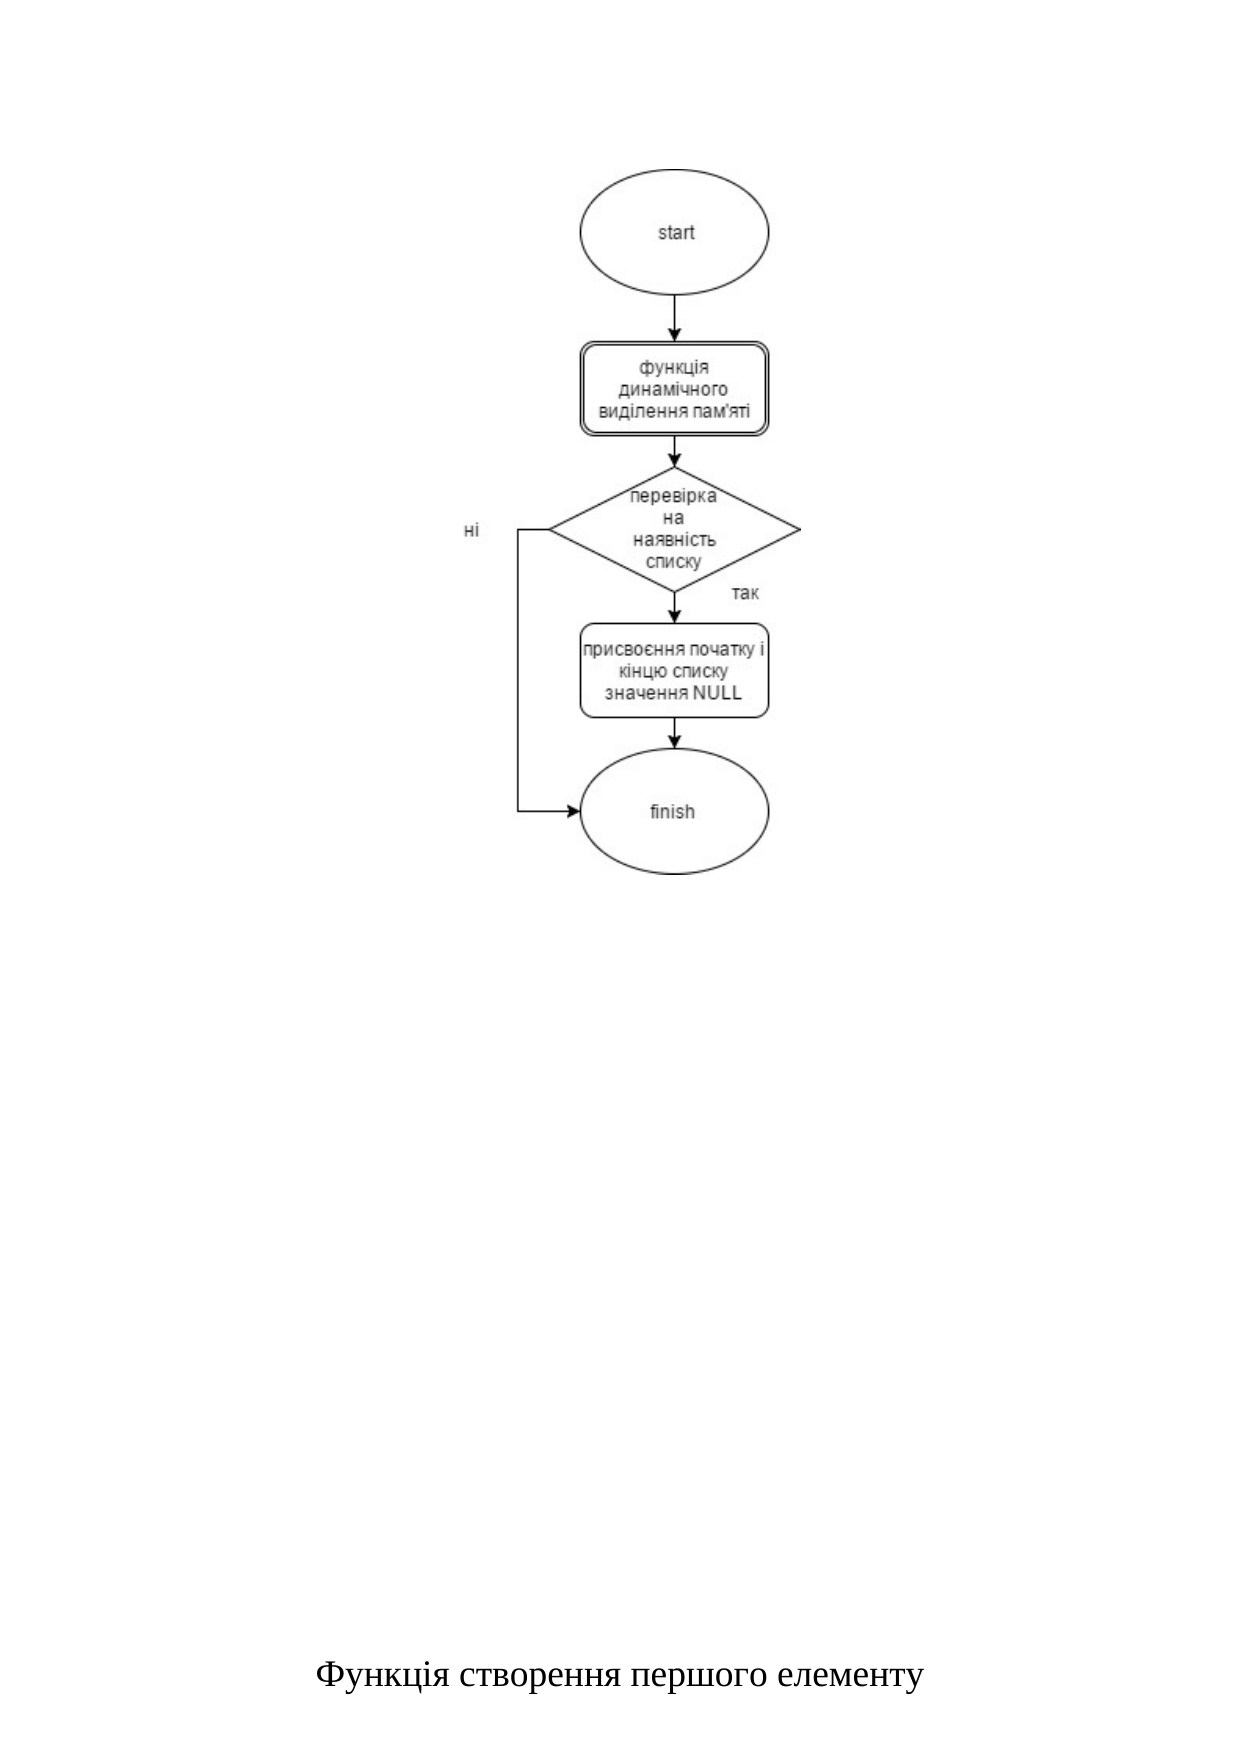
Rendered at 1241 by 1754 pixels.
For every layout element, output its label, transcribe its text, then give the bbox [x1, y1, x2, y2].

picture [439, 169, 801, 875]
text Функція створення першого елементу [89, 1651, 1152, 1694]
